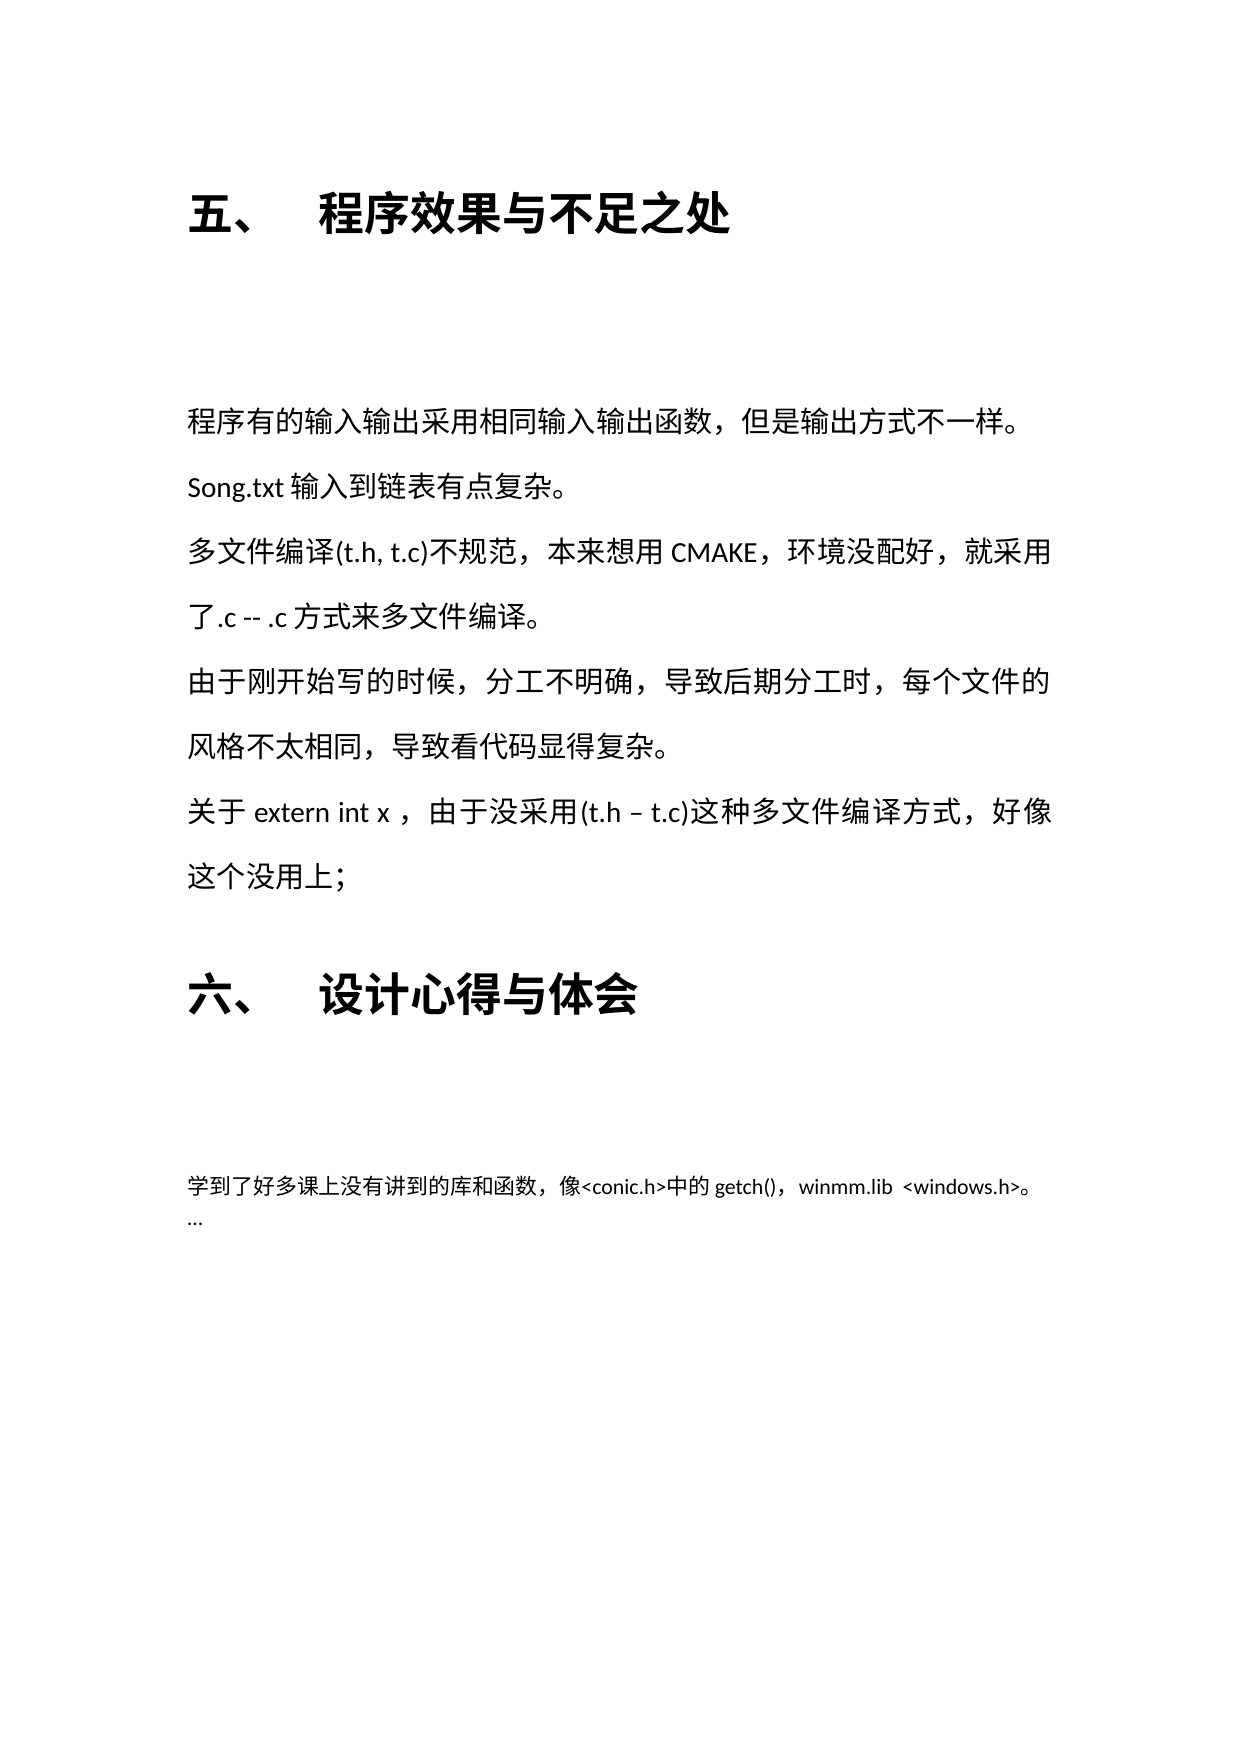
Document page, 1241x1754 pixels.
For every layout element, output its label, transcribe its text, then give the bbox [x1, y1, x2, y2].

text 学到了好多课上没有讲到的库和函数，像<conic.h>中的getch()，winmm.lib <windows.h>。 [187, 1168, 1053, 1201]
text 由于刚开始写的时候，分工不明确，导致后期分工时，每个文件的风格不太相同，导致看代码显得复杂。 [187, 647, 1053, 777]
text Song.txt输入到链表有点复杂。 [187, 452, 1053, 517]
subtitle 程序效果与不足之处 [187, 162, 1053, 259]
text 多文件编译(t.h, t.c)不规范，本来想用CMAKE，环境没配好，就采用了.c -- .c方式来多文件编译。 [187, 517, 1053, 647]
text 程序有的输入输出采用相同输入输出函数，但是输出方式不一样。 [187, 387, 1053, 452]
subtitle 设计心得与体会 [187, 943, 1053, 1040]
text 关于extern int x ，由于没采用(t.h – t.c)这种多文件编译方式，好像这个没用上； [187, 777, 1053, 907]
text … [187, 1201, 1053, 1233]
